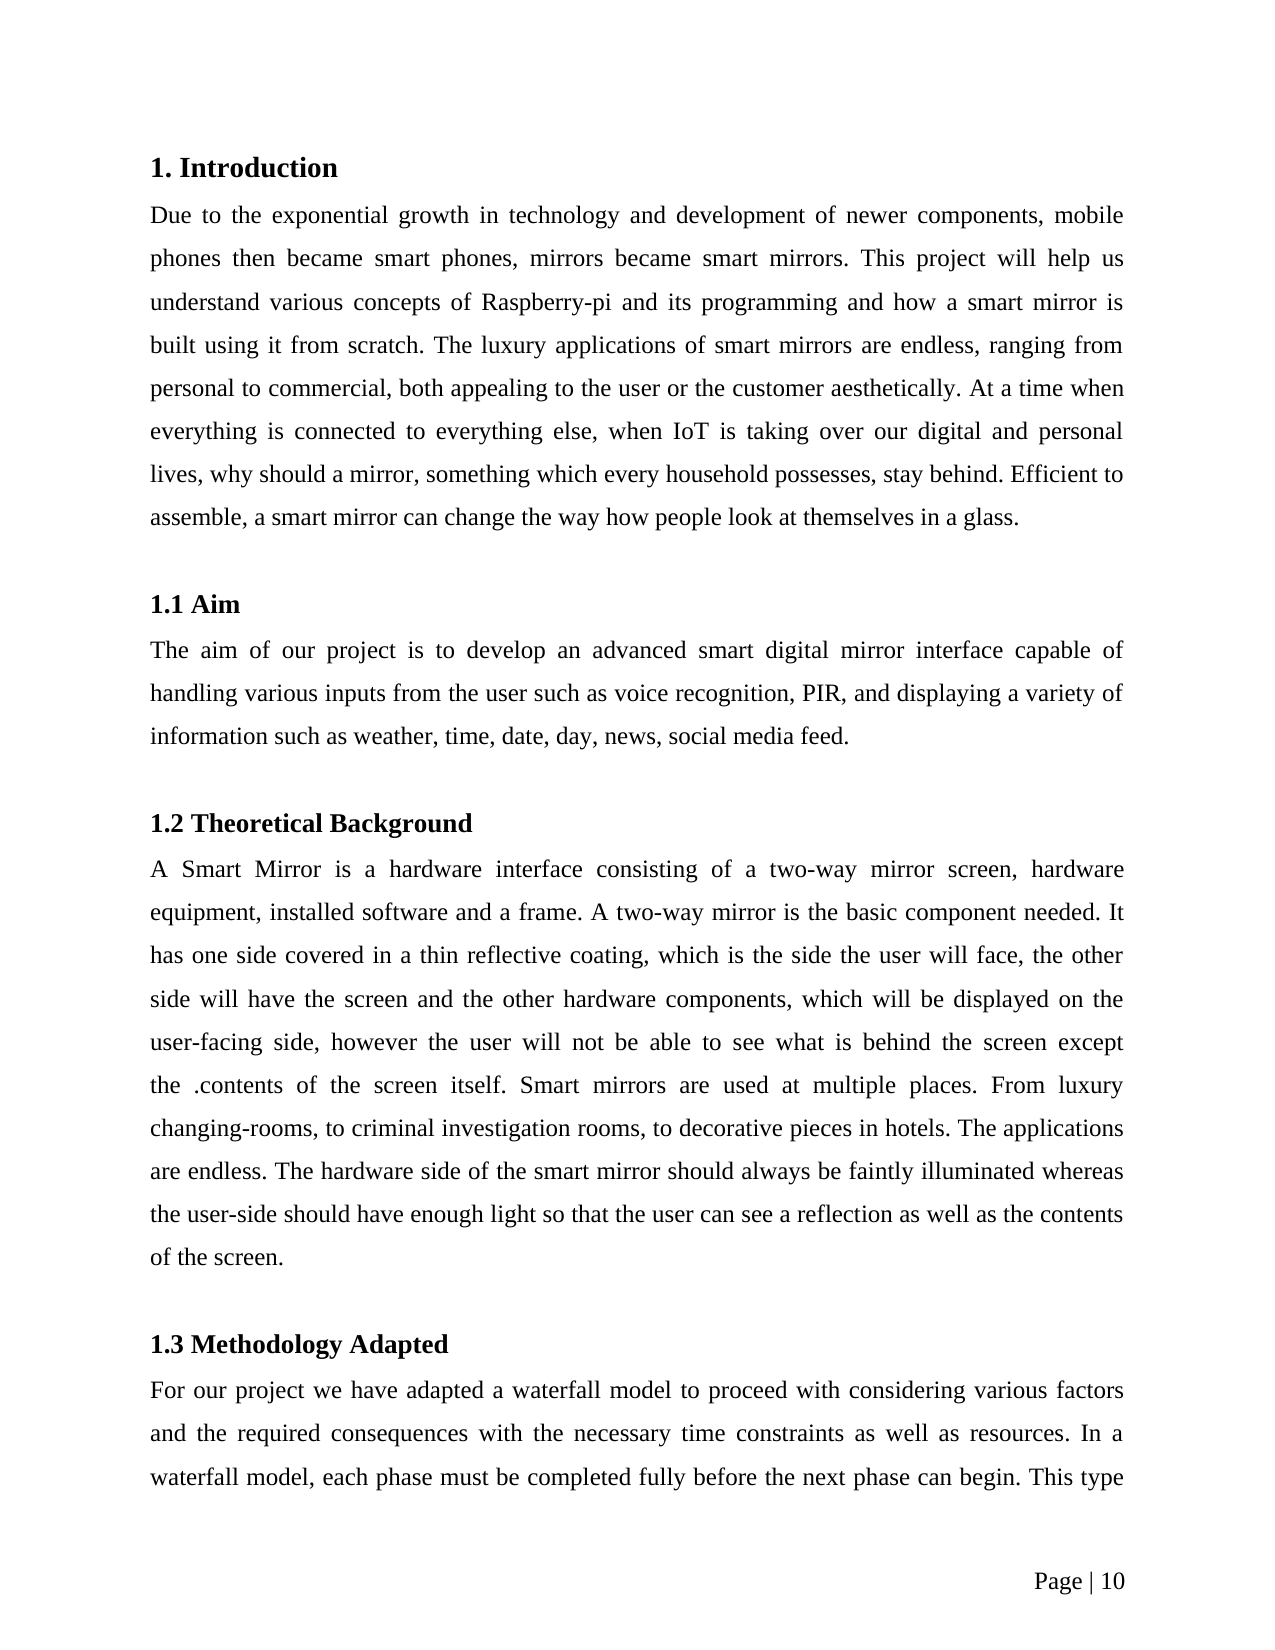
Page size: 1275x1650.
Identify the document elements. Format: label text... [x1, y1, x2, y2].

text 1.2 Theoretical Background [150, 808, 1125, 839]
text 1.3 Methodology Adapted [150, 1329, 1125, 1360]
text The aim of our project is to develop an advanced smart digital mirror interface capable of handling various inputs from the user such as voice recognition, PIR, and displaying a variety of information such as weather, time, date, day, news, social media feed. [150, 635, 1125, 750]
text A Smart Mirror is a hardware interface consisting of a two-way mirror screen, hardware equipment, installed software and a frame. A two-way mirror is the basic component needed. It has one side covered in a thin reflective coating, which is the side the user will face, the other side will have the screen and the other hardware components, which will be displayed on the user-facing side, however the user will not be able to see what is behind the screen except the .contents of the screen itself. Smart mirrors are used at multiple places. From luxury changing-rooms, to criminal investigation rooms, to decorative pieces in hotels. The applications are endless. The hardware side of the smart mirror should always be faintly illuminated whereas the user-side should have enough light so that the user can see a reflection as well as the contents of the screen. [150, 854, 1125, 1271]
text 1.1 Aim [150, 588, 1125, 619]
text Due to the exponential growth in technology and development of newer components, mobile phones then became smart phones, mirrors became smart mirrors. This project will help us understand various concepts of Raspberry-pi and its programming and how a smart mirror is built using it from scratch. The luxury applications of smart mirrors are endless, ranging from personal to commercial, both appealing to the user or the customer aesthetically. At a time when everything is connected to everything else, when IoT is taking over our digital and personal lives, why should a mirror, something which every household possesses, stay behind. Efficient to assemble, a smart mirror can change the way how people look at themselves in a glass. [150, 200, 1125, 531]
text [150, 1375, 1125, 1490]
text 1. Introduction [150, 150, 1125, 183]
